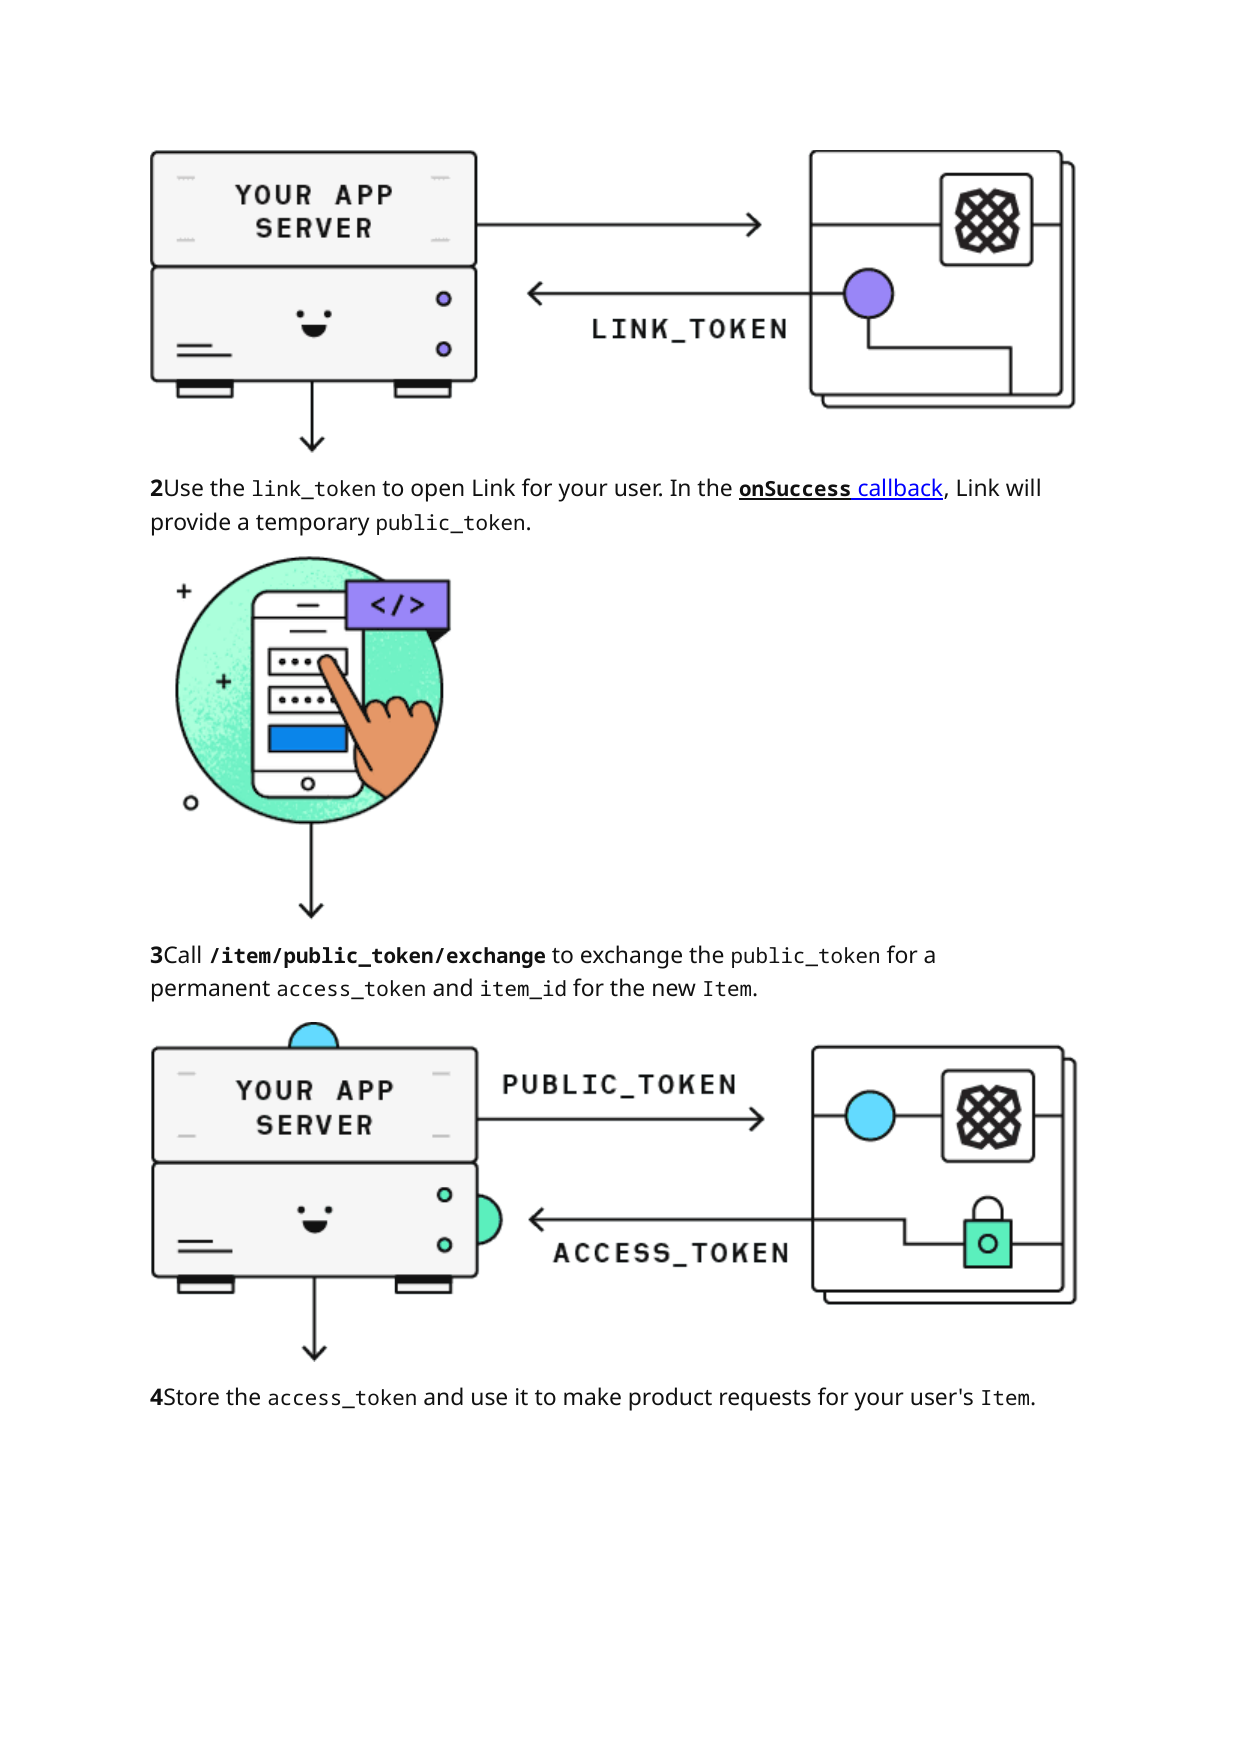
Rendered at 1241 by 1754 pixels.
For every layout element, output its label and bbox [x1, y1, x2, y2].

picture [150, 150, 1091, 453]
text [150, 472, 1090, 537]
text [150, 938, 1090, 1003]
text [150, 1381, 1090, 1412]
picture [150, 1022, 1091, 1362]
picture [150, 555, 1091, 920]
